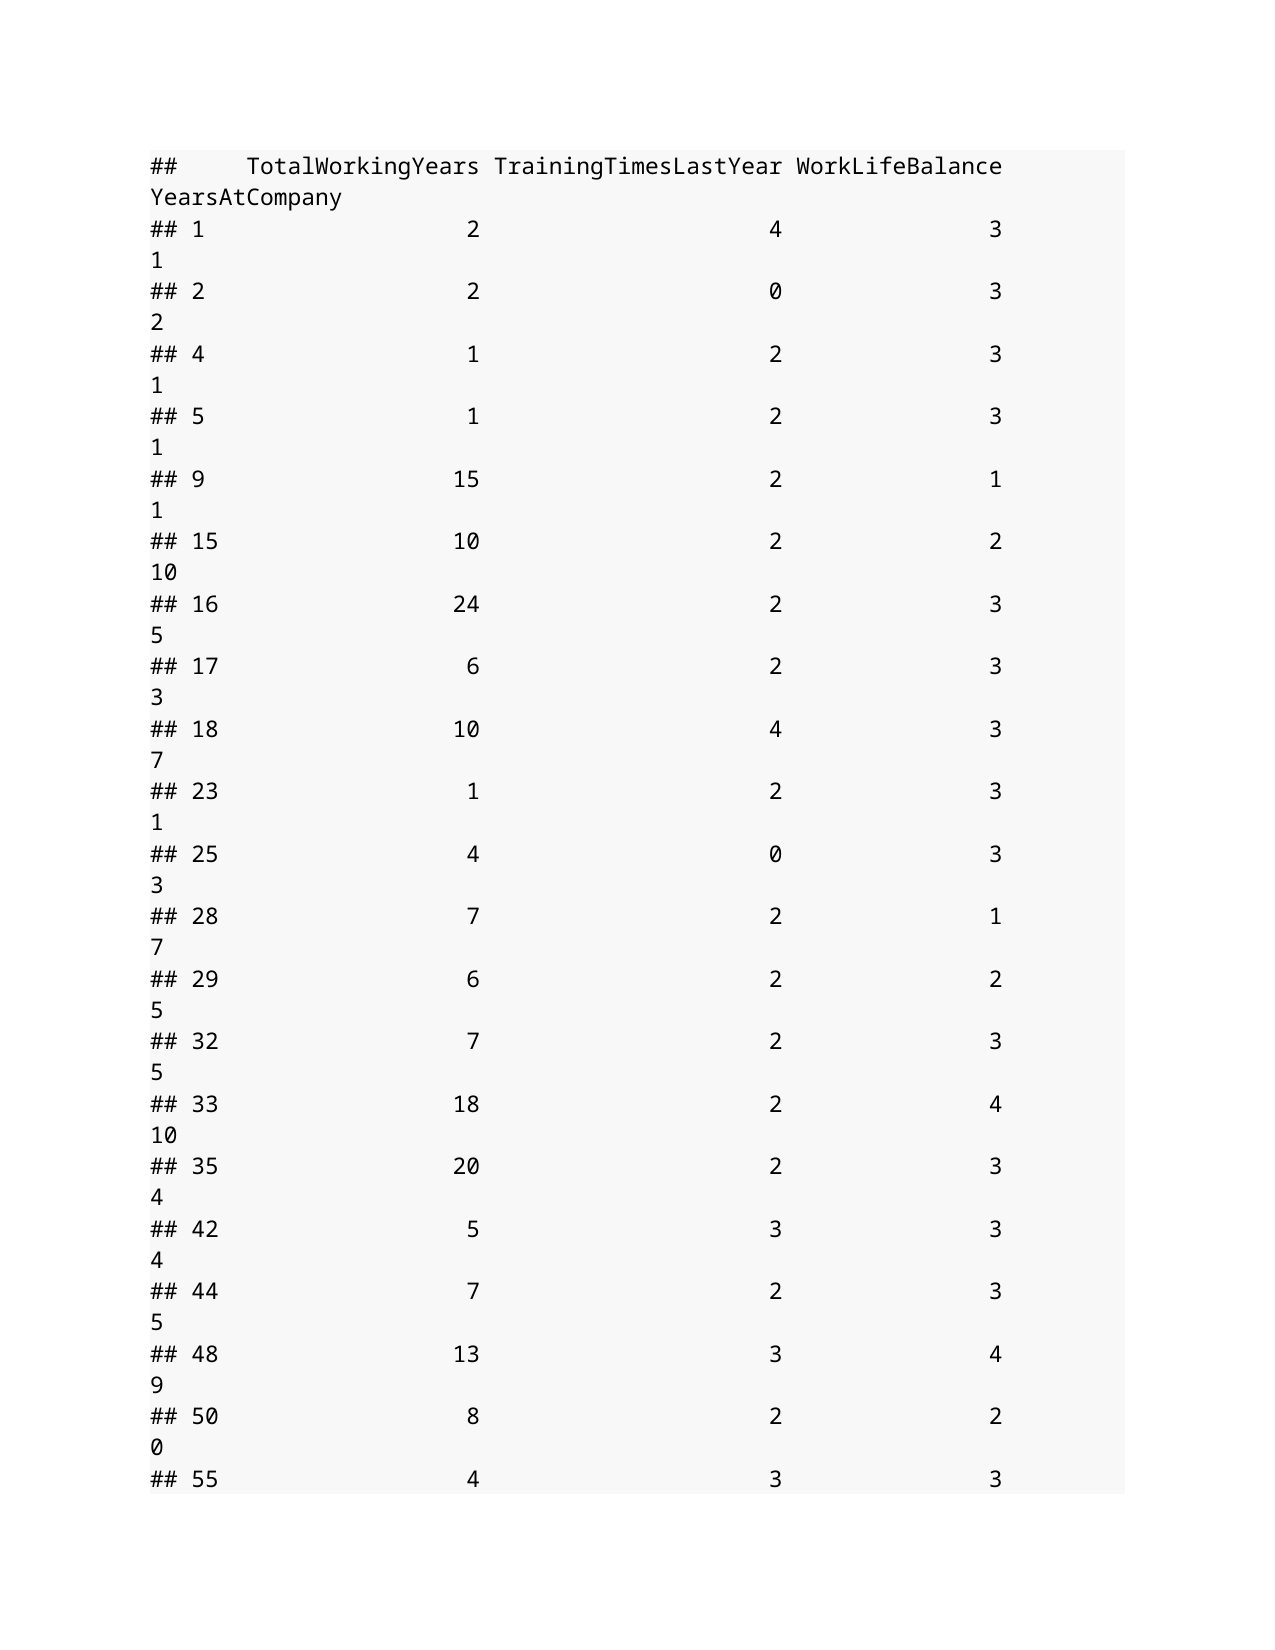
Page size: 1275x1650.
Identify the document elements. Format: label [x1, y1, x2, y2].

text [150, 150, 1125, 1494]
